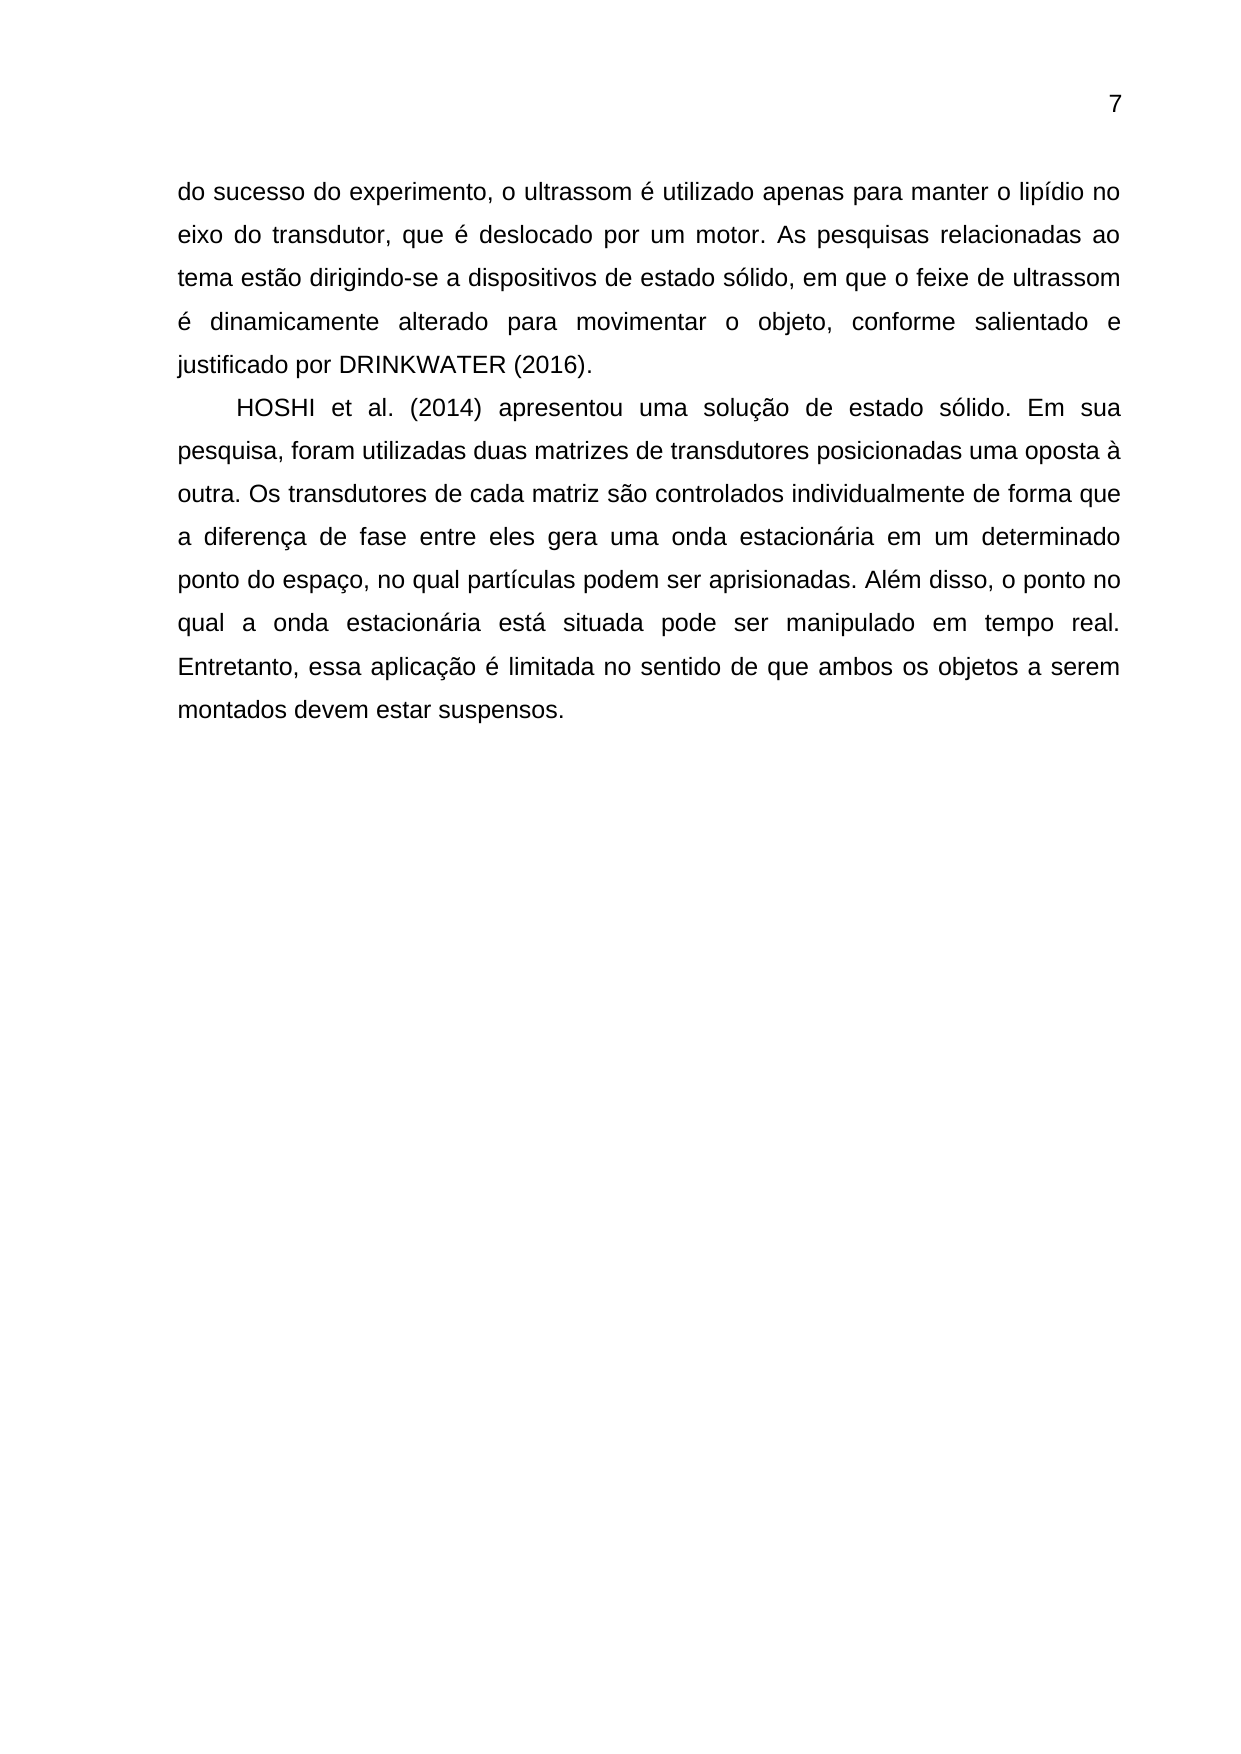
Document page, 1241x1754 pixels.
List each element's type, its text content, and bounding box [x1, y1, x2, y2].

text HOSHI et al. (2014) apresentou uma solução de estado sólido. Em sua pesquisa, foram utilizadas duas matrizes de transdutores posicionadas uma oposta à outra. Os transdutores de cada matriz são controlados individualmente de forma que a diferença de fase entre eles gera uma onda estacionária em um determinado ponto do espaço, no qual partículas podem ser aprisionadas. Além disso, o ponto no qual a onda estacionária está situada pode ser manipulado em tempo real. Entretanto, essa aplicação é limitada no sentido de que ambos os objetos a serem montados devem estar suspensos. [177, 393, 1122, 723]
